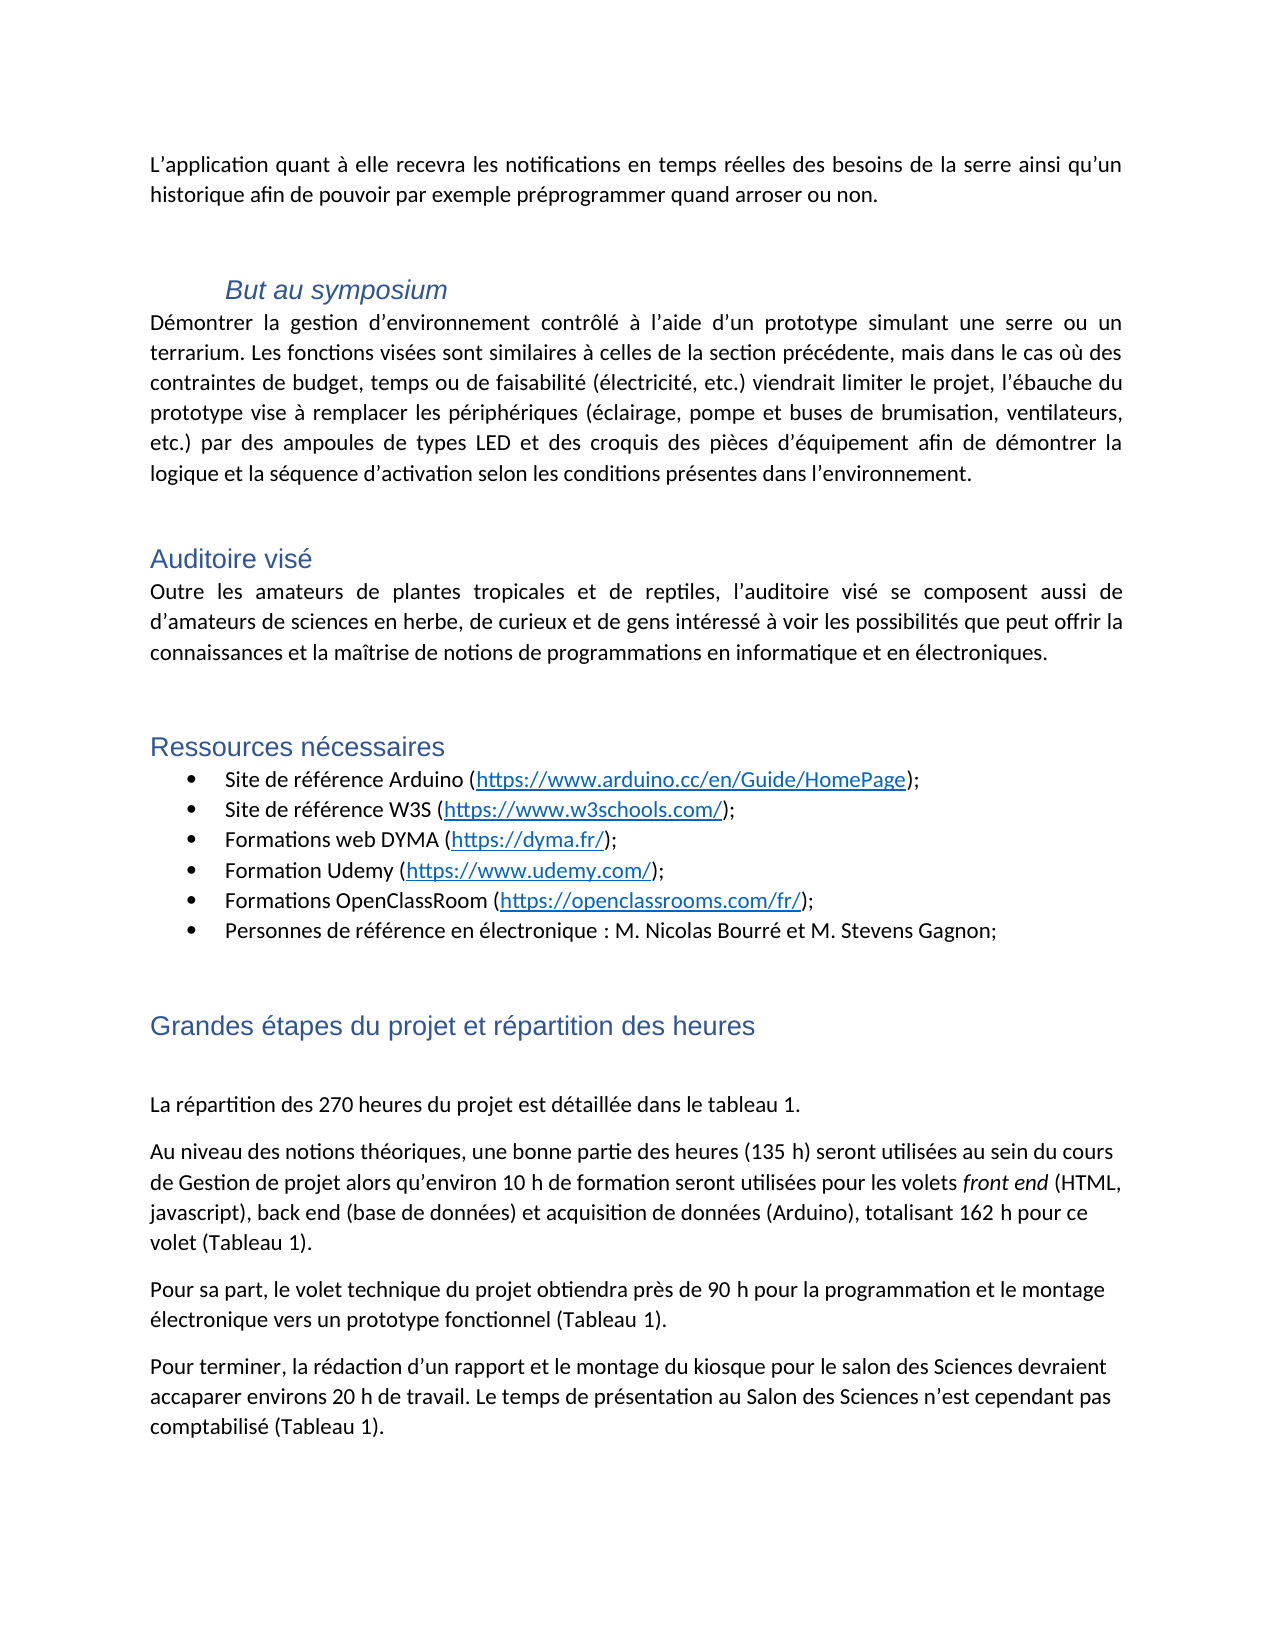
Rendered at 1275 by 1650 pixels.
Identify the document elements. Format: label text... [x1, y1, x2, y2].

list Site de référence Arduino (https://www.arduino.cc/en/Guide/HomePage); [187, 765, 1125, 793]
subtitle Ressources nécessaires [150, 731, 1125, 763]
subtitle Grandes étapes du projet et répartition des heures [150, 1010, 1125, 1041]
text Pour sa part, le volet technique du projet obtiendra près de 90 h pour la programmation et le montage électronique vers un prototype fonctionnel (Tableau 1). [150, 1275, 1125, 1333]
list Site de référence W3S (https://www.w3schools.com/); [187, 795, 1125, 823]
text L’application quant à elle recevra les notifications en temps réelles des besoins de la serre ainsi qu’un historique afin de pouvoir par exemple préprogrammer quand arroser ou non. [150, 150, 1125, 208]
text Démontrer la gestion d’environnement contrôlé à l’aide d’un prototype simulant une serre ou un terrarium. Les fonctions visées sont similaires à celles de la section précédente, mais dans le cas où des contraintes de budget, temps ou de faisabilité (électricité, etc.) viendrait limiter le projet, l’ébauche du prototype vise à remplacer les périphériques (éclairage, pompe et buses de brumisation, ventilateurs, etc.) par des ampoules de types LED et des croquis des pièces d’équipement afin de démontrer la logique et la séquence d’activation selon les conditions présentes dans l’environnement. [150, 308, 1125, 487]
text Au niveau des notions théoriques, une bonne partie des heures (135 h) seront utilisées au sein du cours de Gestion de projet alors qu’environ 10 h de formation seront utilisées pour les volets front end (HTML, javascript), back end (base de données) et acquisition de données (Arduino), totalisant 162 h pour ce volet (Tableau 1). [150, 1137, 1125, 1256]
subtitle But au symposium [150, 274, 1125, 305]
text Outre les amateurs de plantes tropicales et de reptiles, l’auditoire visé se composent aussi de d’amateurs de sciences en herbe, de curieux et de gens intéressé à voir les possibilités que peut offrir la connaissances et la maîtrise de notions de programmations en informatique et en électroniques. [150, 577, 1125, 666]
text Pour terminer, la rédaction d’un rapport et le montage du kiosque pour le salon des Sciences devraient accaparer environs 20 h de travail. Le temps de présentation au Salon des Sciences n’est cependant pas comptabilisé (Tableau 1). [150, 1352, 1125, 1441]
list Formations web DYMA (https://dyma.fr/); [187, 826, 1125, 854]
subtitle Auditoire visé [150, 543, 1125, 575]
list Formations OpenClassRoom (https://openclassrooms.com/fr/); [187, 886, 1125, 914]
list Formation Udemy (https://www.udemy.com/); [187, 856, 1125, 884]
list Personnes de référence en électronique : M. Nicolas Bourré et M. Stevens Gagnon; [187, 916, 1125, 944]
text La répartition des 270 heures du projet est détaillée dans le tableau 1. [150, 1091, 1125, 1119]
